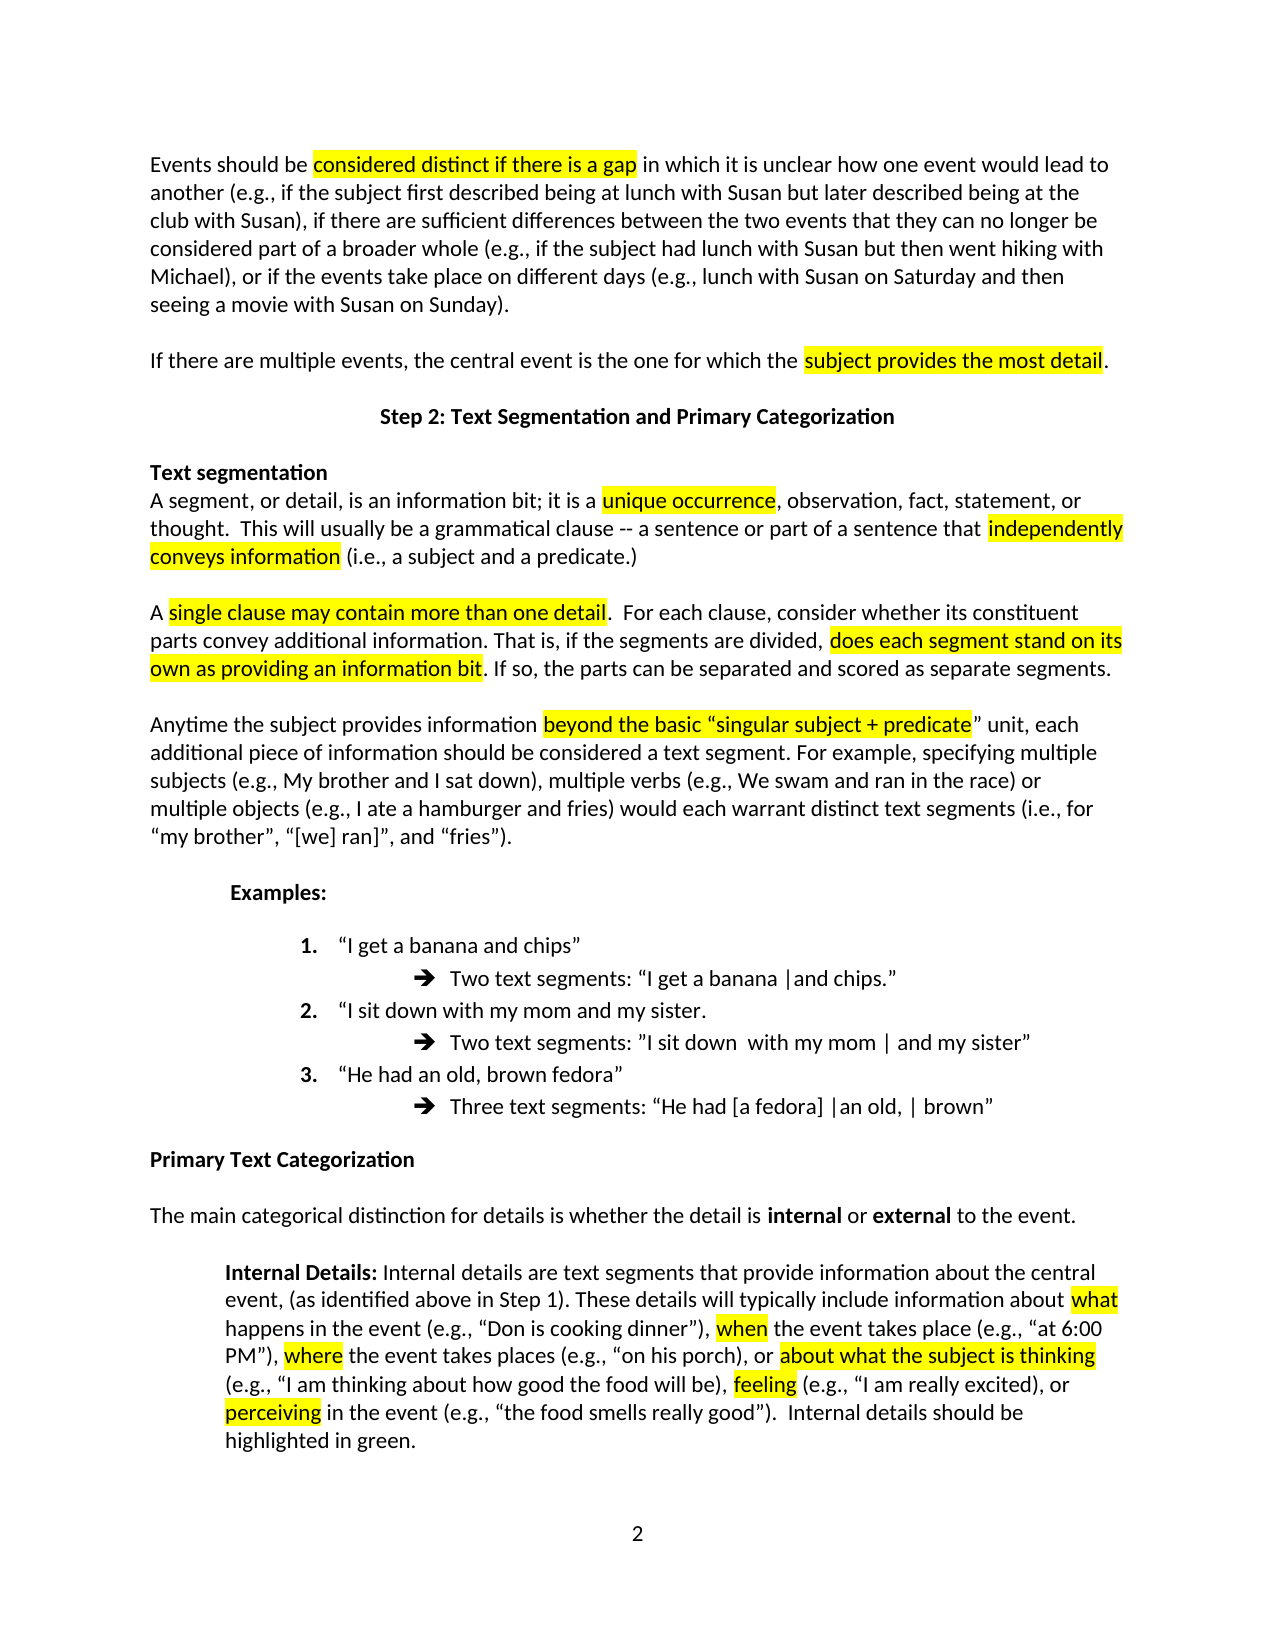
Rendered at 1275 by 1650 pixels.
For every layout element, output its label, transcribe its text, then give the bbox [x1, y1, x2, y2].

list “He had an old, brown fedora” [300, 1060, 1125, 1088]
text Anytime the subject provides information beyond the basic “singular subject + predicate” unit, each additional piece of information should be considered a text segment. For example, specifying multiple subjects (e.g., My brother and I sat down), multiple verbs (e.g., We swam and ran in the race) or multiple objects (e.g., I ate a hamburger and fries) would each warrant distinct text segments (i.e., for “my brother”, “[we] ran]”, and “fries”). [150, 710, 1125, 851]
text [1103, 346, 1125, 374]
text Examples: [150, 878, 1125, 907]
list Two text segments: “I get a banana |and chips.” [412, 964, 1125, 992]
list “I sit down with my mom and my sister. [300, 996, 1125, 1024]
text A single clause may contain more than one detail. For each clause, consider whether its constituent parts convey additional information. That is, if the segments are divided, does each segment stand on its own as providing an information bit. If so, the parts can be separated and scored as separate segments. [150, 598, 1125, 682]
list Two text segments: ”I sit down with my mom | and my sister” [412, 1028, 1125, 1056]
text The main categorical distinction for details is whether the detail is internal or external to the event. [150, 1202, 1125, 1229]
list “I get a banana and chips” [300, 932, 1125, 959]
text Step 2: Text Segmentation and Primary Categorization [150, 402, 1125, 430]
list Three text segments: “He had [a fedora] |an old, | brown” [412, 1092, 1125, 1121]
subtitle Primary Text Categorization [150, 1146, 1125, 1173]
subtitle Text segmentation [150, 458, 1125, 486]
text Internal Details: Internal details are text segments that provide information about the central event, (as identified above in Step 1). These details will typically include information about what happens in the event (e.g., “Don is cooking dinner”), when the event takes place (e.g., “at 6:00 PM”), where the event takes places (e.g., “on his porch), or about what the subject is thinking (e.g., “I am thinking about how good the food will be), feeling (e.g., “I am really excited), or perceiving in the event (e.g., “the food smells really good”). Internal details should be highlighted in green. [225, 1258, 1125, 1454]
text A segment, or detail, is an information bit; it is a unique occurrence, observation, fact, statement, or thought. This will usually be a grammatical clause -- a sentence or part of a sentence that independently conveys information (i.e., a subject and a predicate.) [150, 486, 1125, 570]
text If there are multiple events, the central event is the one for which the subject provides the most detail. [150, 346, 804, 374]
text Events should be considered distinct if there is a gap in which it is unclear how one event would lead to another (e.g., if the subject first described being at lunch with Susan but later described being at the club with Susan), if there are sufficient differences between the two events that they can no longer be considered part of a broader whole (e.g., if the subject had lunch with Susan but then went hiking with Michael), or if the events take place on different days (e.g., lunch with Susan on Saturday and then seeing a movie with Susan on Sunday). [150, 150, 1125, 318]
